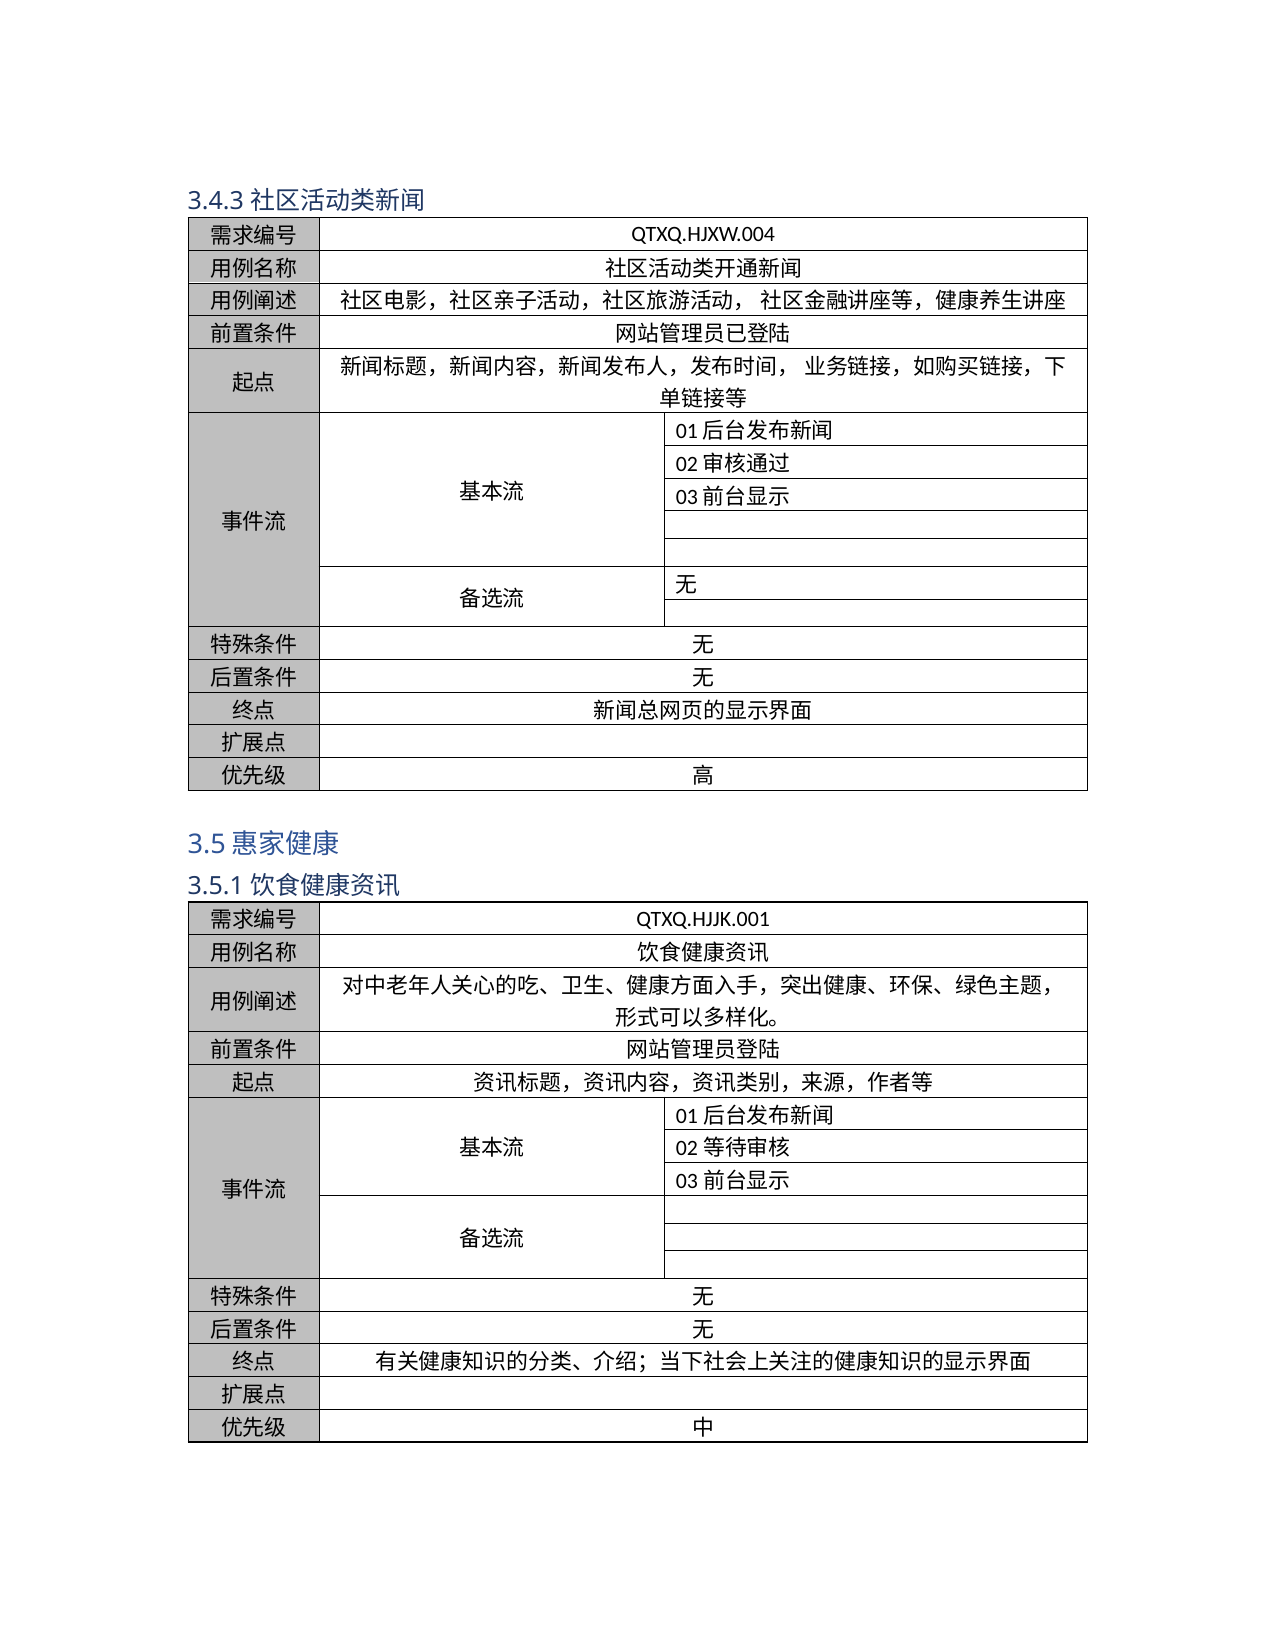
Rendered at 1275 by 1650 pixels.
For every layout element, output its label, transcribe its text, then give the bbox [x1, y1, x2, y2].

table_cell 网站管理员已登陆 [320, 316, 1087, 348]
table_cell 后置条件 [189, 1312, 319, 1343]
table_cell 用例名称 [189, 935, 319, 967]
table_cell [665, 1251, 1087, 1278]
table_cell 对中老年人关心的吃、卫生、健康方面入手，突出健康、环保、绿色主题， 形式可以多样化。 [320, 968, 1087, 1031]
table_cell 扩展点 [189, 725, 319, 757]
table_cell [665, 539, 1087, 566]
table_cell [320, 725, 1087, 757]
table_cell 高 [320, 758, 1087, 790]
table_cell 有关健康知识的分类、介绍；当下社会上关注的健康知识的显示界面 [320, 1344, 1087, 1376]
table_cell 用例阐述 [189, 284, 319, 315]
table_cell 前置条件 [189, 1032, 319, 1064]
table_cell [665, 600, 1087, 626]
table_cell 新闻标题，新闻内容，新闻发布人，发布时间， 业务链接，如购买链接，下单链接等 [320, 349, 1087, 412]
table_cell 02审核通过 [665, 446, 1087, 478]
table_cell 饮食健康资讯 [320, 935, 1087, 967]
table_cell 事件流 [189, 1098, 319, 1278]
table_cell 无 [320, 1312, 1087, 1343]
table_header QTXQ.HJJK.001 [320, 903, 1087, 934]
table_cell 用例阐述 [189, 968, 319, 1031]
table_cell 社区电影，社区亲子活动，社区旅游活动， 社区金融讲座等，健康养生讲座 [320, 284, 1087, 315]
table_cell 02 等待审核 [665, 1130, 1087, 1162]
table_cell 新闻总网页的显示界面 [320, 693, 1087, 724]
table_cell [665, 511, 1087, 538]
subtitle 3.5.1 饮食健康资讯 [187, 865, 1087, 901]
table_header QTXQ.HJXW.004 [320, 218, 1087, 250]
table_cell [665, 1224, 1087, 1250]
table_cell 中 [320, 1410, 1087, 1441]
table_cell 起点 [189, 349, 319, 412]
table_cell 备选流 [320, 567, 664, 626]
table_cell 01后台发布新闻 [665, 413, 1087, 445]
table_cell 无 [320, 1279, 1087, 1311]
subtitle 3.4.3 社区活动类新闻 [187, 181, 1087, 217]
table_cell [665, 1196, 1087, 1222]
table_cell 事件流 [189, 413, 319, 626]
table_cell 无 [320, 660, 1087, 692]
table_cell 用例名称 [189, 251, 319, 282]
subtitle 3.5惠家健康 [187, 822, 1087, 861]
table_cell 扩展点 [189, 1377, 319, 1409]
table_cell 基本流 [320, 1098, 664, 1195]
table_cell 特殊条件 [189, 627, 319, 659]
table_cell 基本流 [320, 413, 664, 566]
table_header 需求编号 [189, 218, 319, 250]
table_cell 起点 [189, 1065, 319, 1097]
table_header 需求编号 [189, 903, 319, 934]
table_cell [320, 1377, 1087, 1409]
table_cell 优先级 [189, 758, 319, 790]
table_cell 特殊条件 [189, 1279, 319, 1311]
table_cell 03 前台显示 [665, 1163, 1087, 1195]
table_cell 03前台显示 [665, 479, 1087, 510]
table_cell 备选流 [320, 1196, 664, 1278]
table_cell 优先级 [189, 1410, 319, 1441]
table_cell 资讯标题，资讯内容，资讯类别，来源，作者等 [320, 1065, 1087, 1097]
table_cell 网站管理员登陆 [320, 1032, 1087, 1064]
table_cell 社区活动类开通新闻 [320, 251, 1087, 282]
table_cell 前置条件 [189, 316, 319, 348]
table_cell 终点 [189, 693, 319, 724]
table_cell 01 后台发布新闻 [665, 1098, 1087, 1129]
table_cell 终点 [189, 1344, 319, 1376]
table_cell 无 [320, 627, 1087, 659]
table_cell 无 [665, 567, 1087, 598]
table_cell 后置条件 [189, 660, 319, 692]
